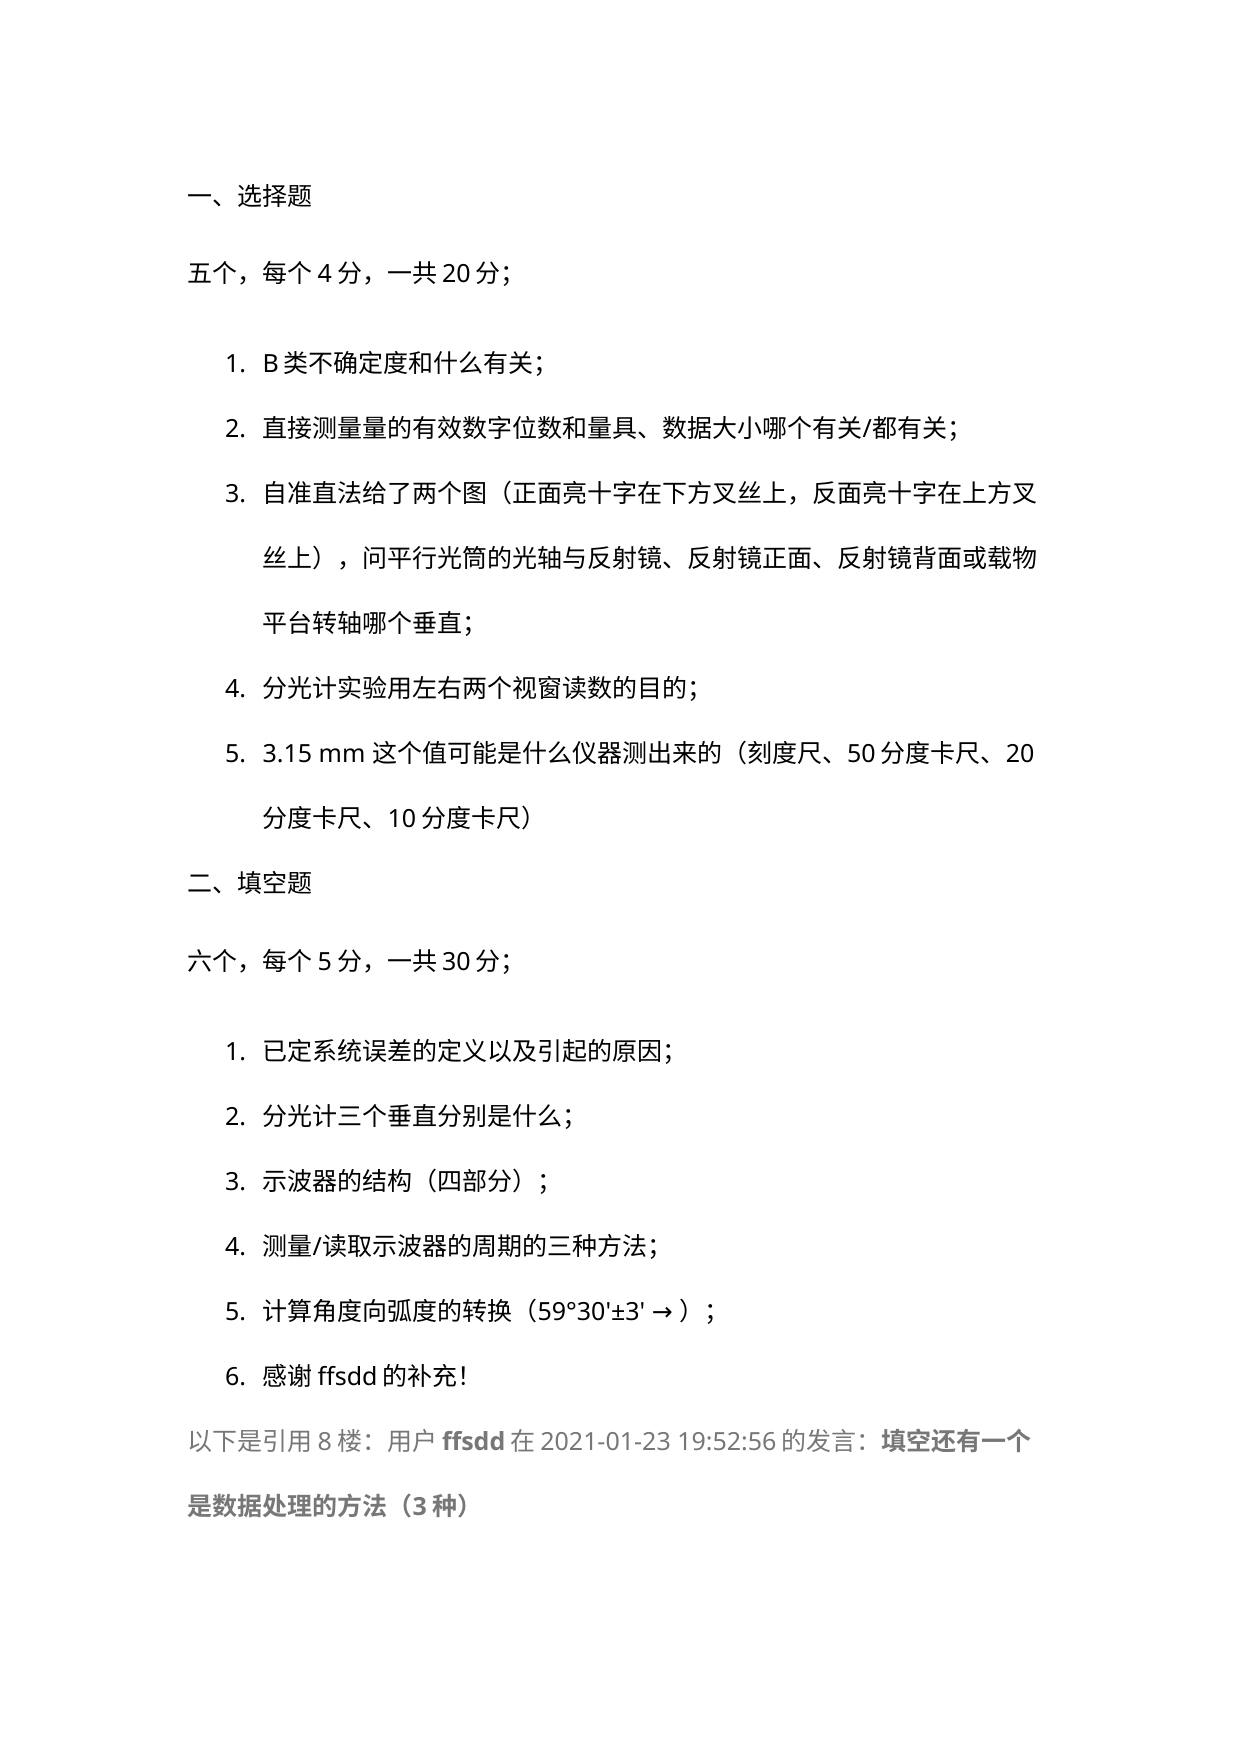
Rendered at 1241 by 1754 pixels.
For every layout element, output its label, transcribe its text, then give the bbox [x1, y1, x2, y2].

list 感谢ffsdd的补充！ [225, 1342, 1053, 1407]
list 直接测量量的有效数字位数和量具、数据大小哪个有关/都有关； [225, 394, 1053, 459]
list 自准直法给了两个图（正面亮十字在下方叉丝上，反面亮十字在上方叉丝上），问平行光筒的光轴与反射镜、反射镜正面、反射镜背面或载物平台转轴哪个垂直； [225, 459, 1053, 654]
text 一、选择题 [187, 162, 1053, 227]
list 3.15 mm 这个值可能是什么仪器测出来的（刻度尺、50分度卡尺、20分度卡尺、10分度卡尺） [225, 719, 1053, 849]
list 分光计实验用左右两个视窗读数的目的； [225, 654, 1053, 719]
text 六个，每个5分，一共30分； [187, 927, 1053, 992]
list 已定系统误差的定义以及引起的原因； [225, 1017, 1053, 1082]
list 计算角度向弧度的转换（59°30'±3' → ）； [225, 1277, 1053, 1342]
list 示波器的结构（四部分）； [225, 1147, 1053, 1212]
text 以下是引用8楼：用户ffsdd在2021-01-23 19:52:56的发言：填空还有一个是数据处理的方法（3种） [187, 1407, 1053, 1537]
text 五个，每个4分，一共20分； [187, 239, 1053, 304]
list 测量/读取示波器的周期的三种方法； [225, 1212, 1053, 1277]
list B类不确定度和什么有关； [225, 329, 1053, 394]
text 二、填空题 [187, 849, 1053, 914]
list 分光计三个垂直分别是什么； [225, 1082, 1053, 1147]
